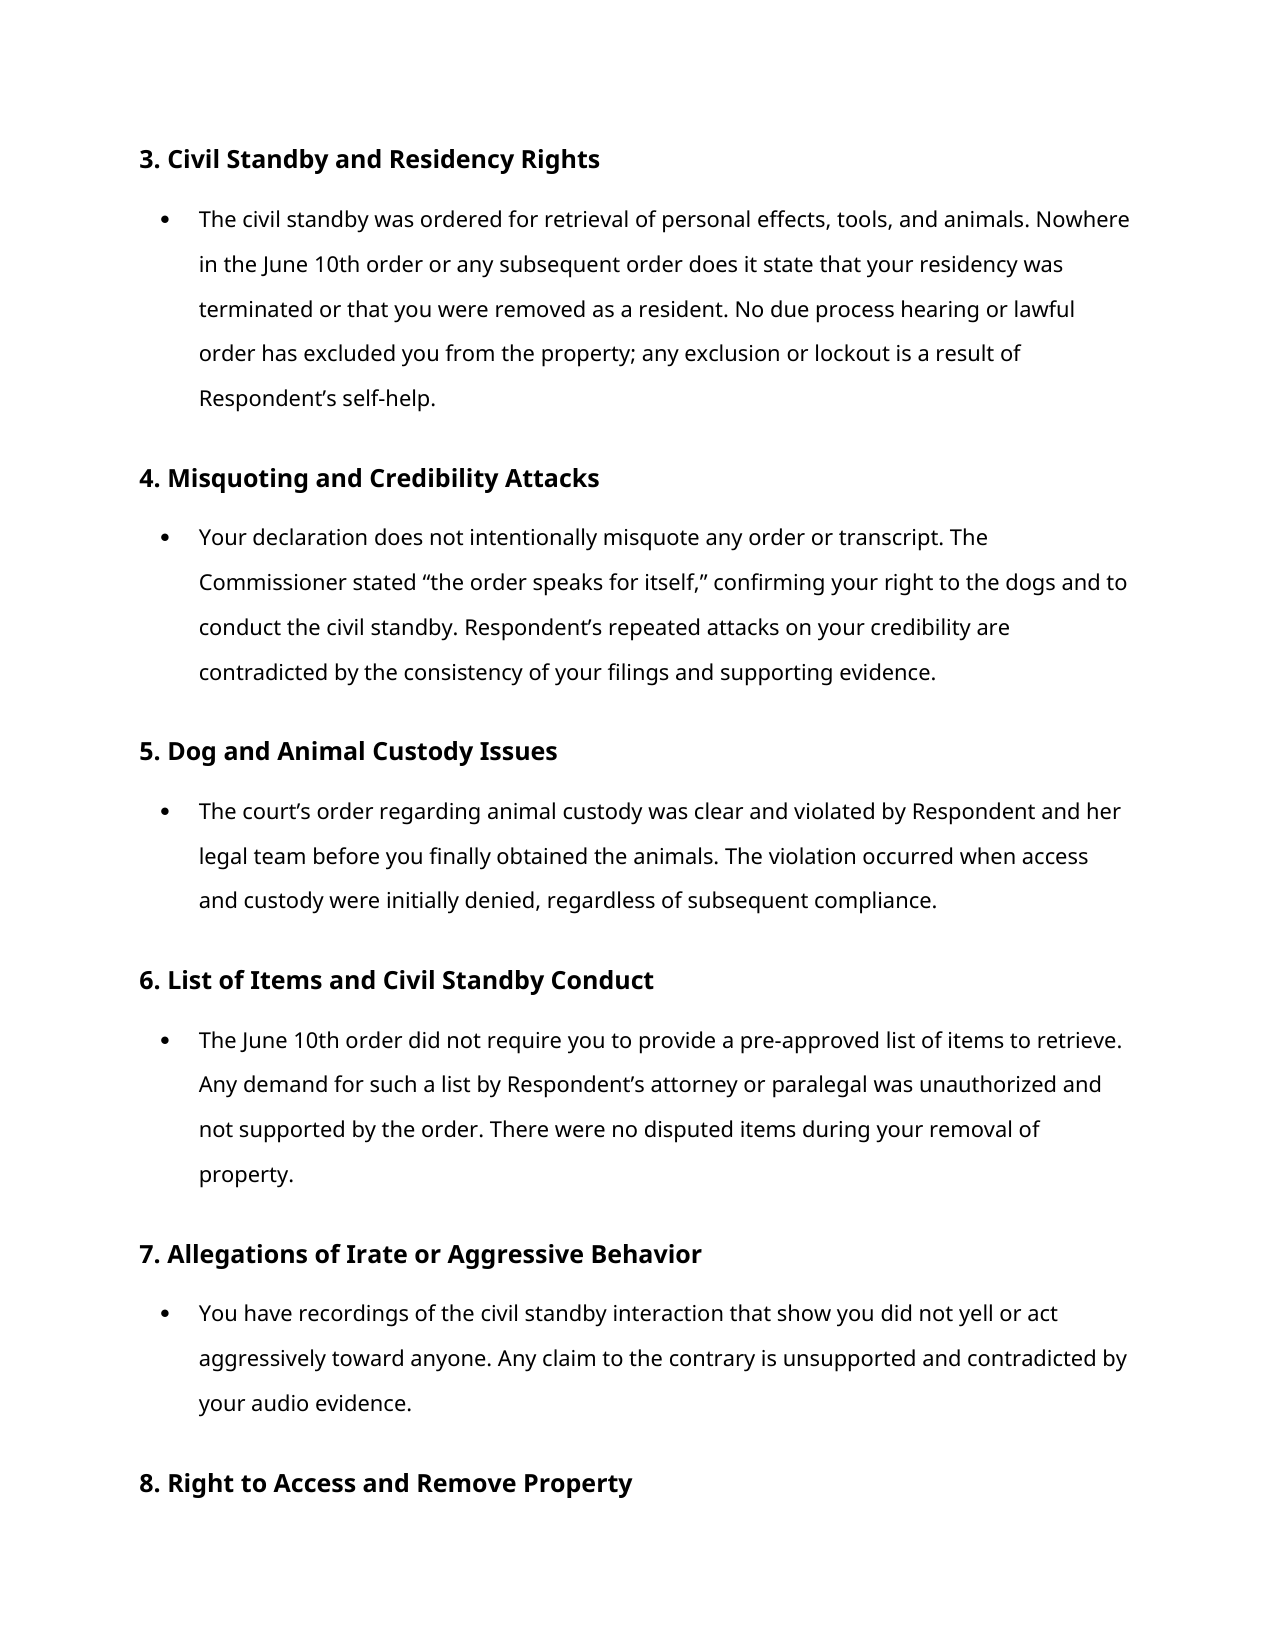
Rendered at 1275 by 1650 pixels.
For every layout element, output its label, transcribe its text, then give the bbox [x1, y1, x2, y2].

list The civil standby was ordered for retrieval of personal effects, tools, and animals. Nowhere in the June 10th order or any subsequent order does it state that your residency was terminated or that you were removed as a resident. No due process hearing or lawful order has excluded you from the property; any exclusion or lockout is a result of Respondent’s self-help. [161, 204, 1133, 413]
list Your declaration does not intentionally misquote any order or transcript. The Commissioner stated “the order speaks for itself,” confirming your right to the dogs and to conduct the civil standby. Respondent’s repeated attacks on your credibility are contradicted by the consistency of your filings and supporting evidence. [161, 522, 1133, 686]
text 8. Right to Access and Remove Property [139, 1465, 1133, 1499]
text 4. Misquoting and Credibility Attacks [139, 460, 1133, 494]
text 3. Civil Standby and Residency Rights [139, 142, 1133, 176]
list You have recordings of the civil standby interaction that show you did not yell or act aggressively toward anyone. Any claim to the contrary is unsupported and contradicted by your audio evidence. [161, 1298, 1133, 1417]
text 6. List of Items and Civil Standby Conduct [139, 963, 1133, 997]
list The June 10th order did not require you to provide a pre-approved list of items to retrieve. Any demand for such a list by Respondent’s attorney or paralegal was unauthorized and not supported by the order. There were no disputed items during your removal of property. [161, 1025, 1133, 1189]
text 5. Dog and Animal Custody Issues [139, 734, 1133, 768]
list The court’s order regarding animal custody was clear and violated by Respondent and her legal team before you finally obtained the animals. The violation occurred when access and custody were initially denied, regardless of subsequent compliance. [161, 796, 1133, 915]
text 7. Allegations of Irate or Aggressive Behavior [139, 1236, 1133, 1270]
